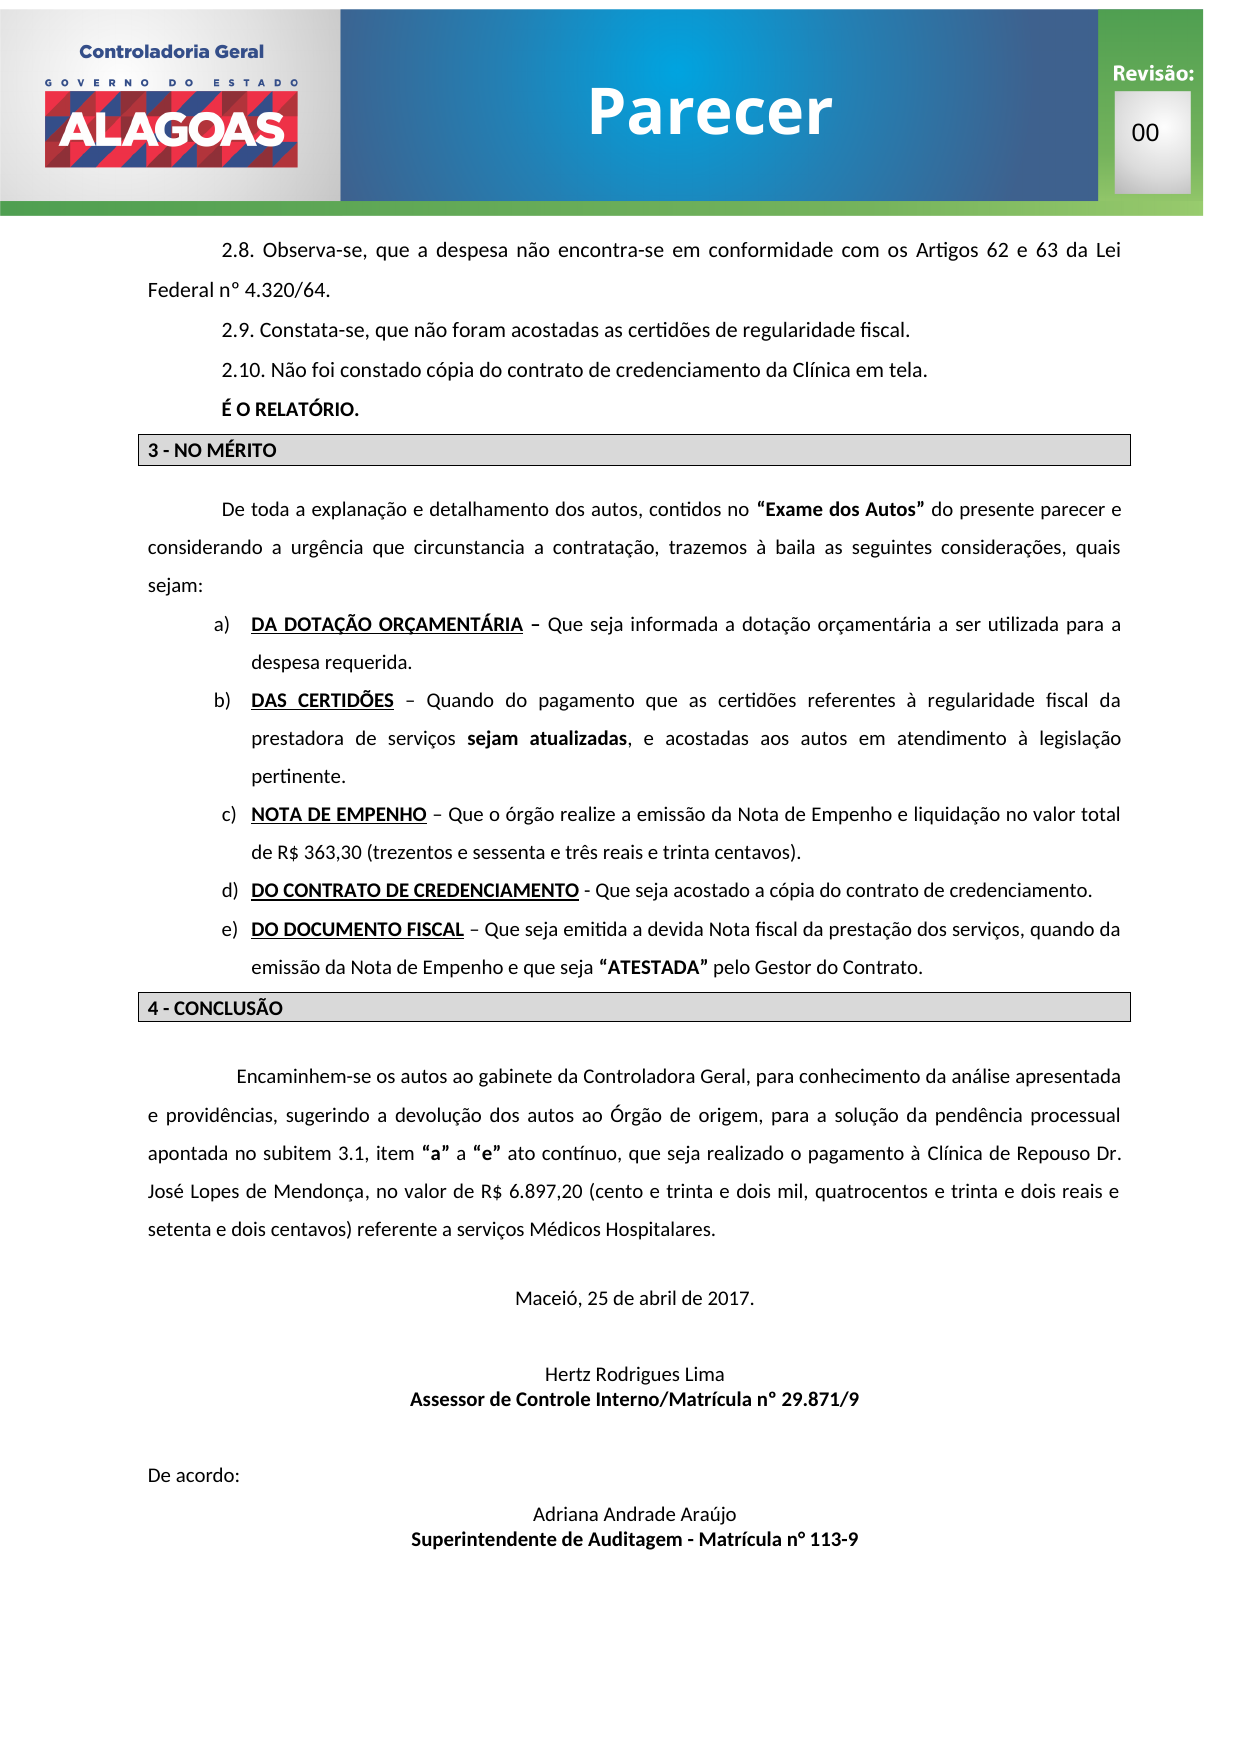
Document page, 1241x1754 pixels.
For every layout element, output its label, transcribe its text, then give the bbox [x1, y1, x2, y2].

text De toda a explanação e detalhamento dos autos, contidos no “Exame dos Autos” do presente parecer e considerando a urgência que circunstancia a contratação, trazemos à baila as seguintes considerações, quais sejam: [148, 496, 1122, 598]
text 2.10. Não foi constado cópia do contrato de credenciamento da Clínica em tela. [148, 356, 1122, 383]
text Adriana Andrade Araújo [148, 1501, 1122, 1526]
text É O RELATÓRIO. [148, 396, 1122, 422]
text Maceió, 25 de abril de 2017. [148, 1285, 1122, 1310]
list NOTA DE EMPENHO – Que o órgão realize a emissão da Nota de Empenho e liquidação no valor total de R$ 363,30 (trezentos e sessenta e três reais e trinta centavos). [222, 801, 1122, 865]
text 3 - NO MÉRITO [139, 435, 1130, 465]
text 2.9. Constata-se, que não foram acostadas as certidões de regularidade fiscal. [148, 316, 1122, 343]
text Assessor de Controle Interno/Matrícula nº 29.871/9 [148, 1386, 1122, 1412]
text De acordo: [148, 1463, 1122, 1488]
list DAS CERTIDÕES – Quando do pagamento que as certidões referentes à regularidade fiscal da prestadora de serviços sejam atualizadas, e acostadas aos autos em atendimento à legislação pertinente. [214, 687, 1122, 789]
text Encaminhem-se os autos ao gabinete da Controladora Geral, para conhecimento da análise apresentada e providências, sugerindo a devolução dos autos ao Órgão de origem, para a solução da pendência processual apontada no subitem 3.1, item “a” a “e” ato contínuo, que seja realizado o pagamento à Clínica de Repouso Dr. José Lopes de Mendonça, no valor de R$ 6.897,20 (cento e trinta e dois mil, quatrocentos e trinta e dois reais e setenta e dois centavos) referente a serviços Médicos Hospitalares. [148, 1064, 1122, 1242]
text 4 - CONCLUSÃO [139, 993, 1130, 1021]
text 2.8. Observa-se, que a despesa não encontra-se em conformidade com os Artigos 62 e 63 da Lei Federal nº 4.320/64. [148, 236, 1122, 303]
text Hertz Rodrigues Lima [148, 1361, 1122, 1386]
list DA DOTAÇÃO ORÇAMENTÁRIA – Que seja informada a dotação orçamentária a ser utilizada para a despesa requerida. [214, 611, 1122, 674]
list DO CONTRATO DE CREDENCIAMENTO - Que seja acostado a cópia do contrato de credenciamento. [222, 878, 1122, 903]
list DO DOCUMENTO FISCAL – Que seja emitida a devida Nota fiscal da prestação dos serviços, quando da emissão da Nota de Empenho e que seja “atestada” pelo Gestor do Contrato. [221, 916, 1122, 979]
picture [0, 9, 1204, 216]
text Superintendente de Auditagem - Matrícula n° 113-9 [148, 1526, 1122, 1552]
